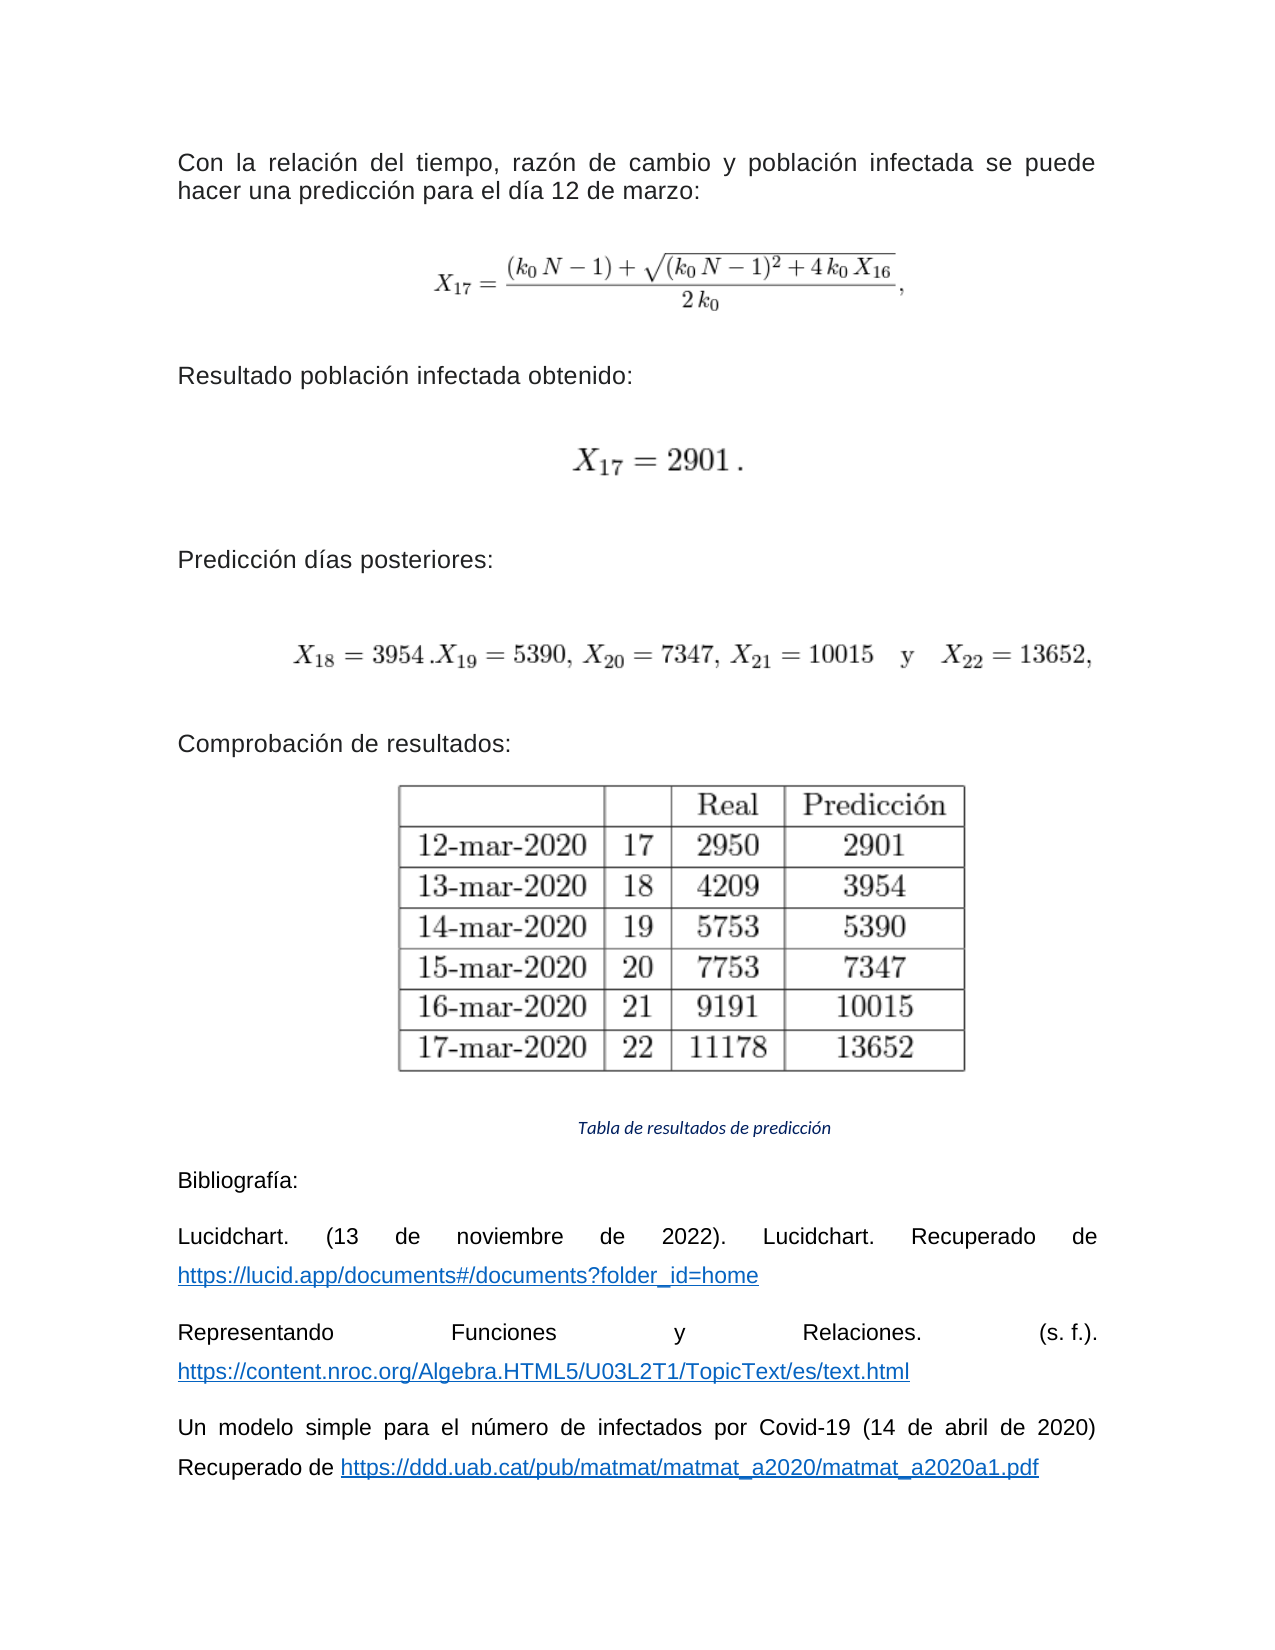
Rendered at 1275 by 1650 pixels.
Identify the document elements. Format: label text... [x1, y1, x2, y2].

picture [283, 608, 1153, 693]
text Bibliografía: [177, 1167, 1098, 1193]
text Comprobación de resultados: [177, 729, 1098, 758]
text Predicción días posteriores: [177, 545, 1098, 574]
text Resultado población infectada obtenido: [177, 361, 1098, 389]
picture [537, 420, 755, 504]
text Con la relación del tiempo, razón de cambio y población infectada se puede hacer una predicción para el día 12 de marzo: [177, 148, 1098, 205]
text Lucidchart. (13 de noviembre de 2022). Lucidchart. Recuperado de https://lucid.app/documents#/documents?folder_id=home [177, 1223, 1098, 1289]
text Representando Funciones y Relaciones. (s. f.). https://content.nroc.org/Algebra.HTML5/U03L2T1/TopicText/es/text.html [177, 1318, 1098, 1384]
text Un modelo simple para el número de infectados por Covid-19 (14 de abril de 2020) Recuperado de https://ddd.uab.cat/pub/matmat/matmat_a2020/matmat_a2020a1.pdf [177, 1414, 1098, 1480]
picture [417, 239, 920, 318]
picture [378, 762, 1011, 1081]
